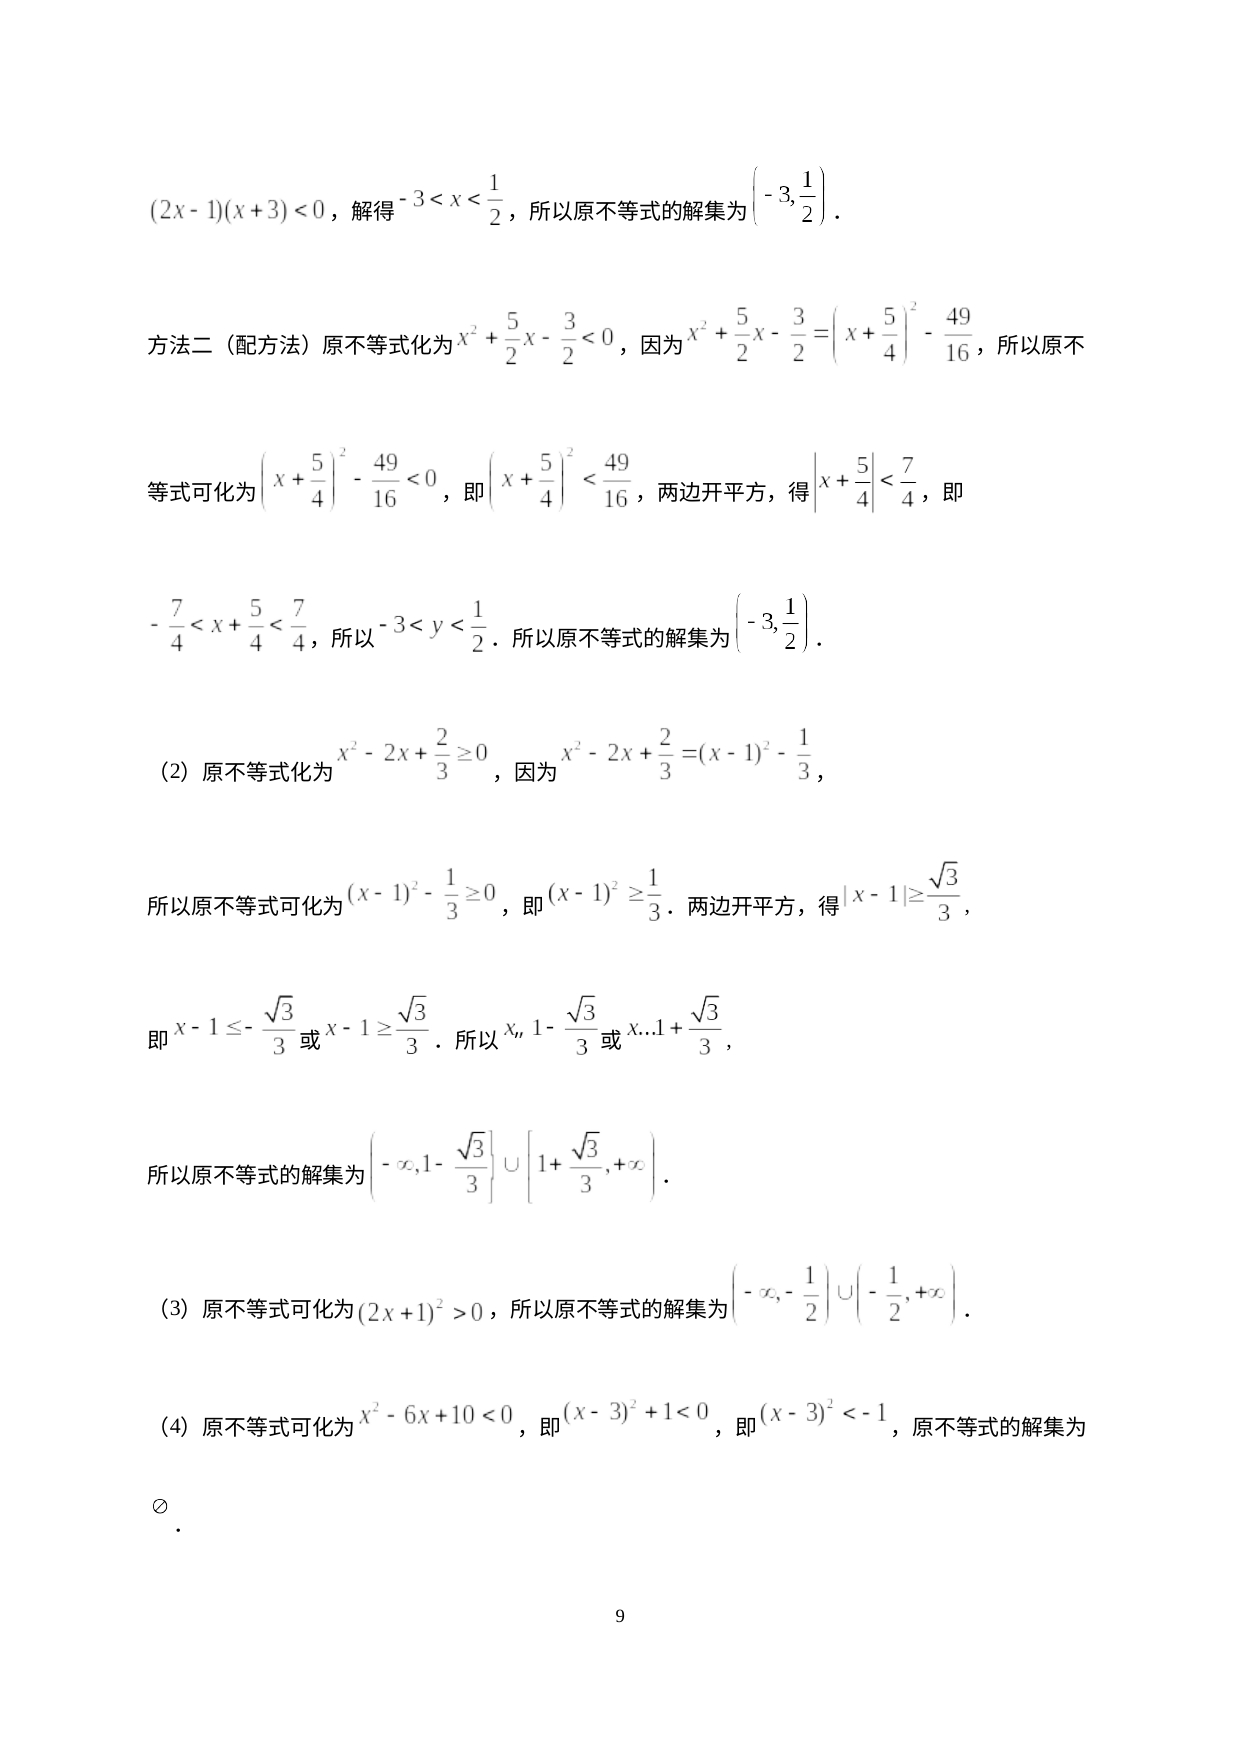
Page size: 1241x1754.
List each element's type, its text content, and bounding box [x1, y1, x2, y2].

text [148, 161, 1092, 259]
text 所以原不等式可化为，即．两边开平方，得, [148, 856, 1092, 954]
text 即或．所以或, [148, 991, 1092, 1088]
text （4）原不等式可化为，即，即，原不等式的解集为． [148, 1393, 1092, 1556]
text 方法二（配方法）原不等式化为，因为，所以原不等式可化为，即，两边开平方，得，即，所以．所以原不等式的解集为． [148, 296, 1092, 686]
text （3）原不等式可化为，所以原不等式的解集为． [148, 1259, 1092, 1356]
text （2）原不等式化为，因为， [148, 722, 1092, 820]
text 所以原不等式的解集为． [148, 1125, 1092, 1222]
